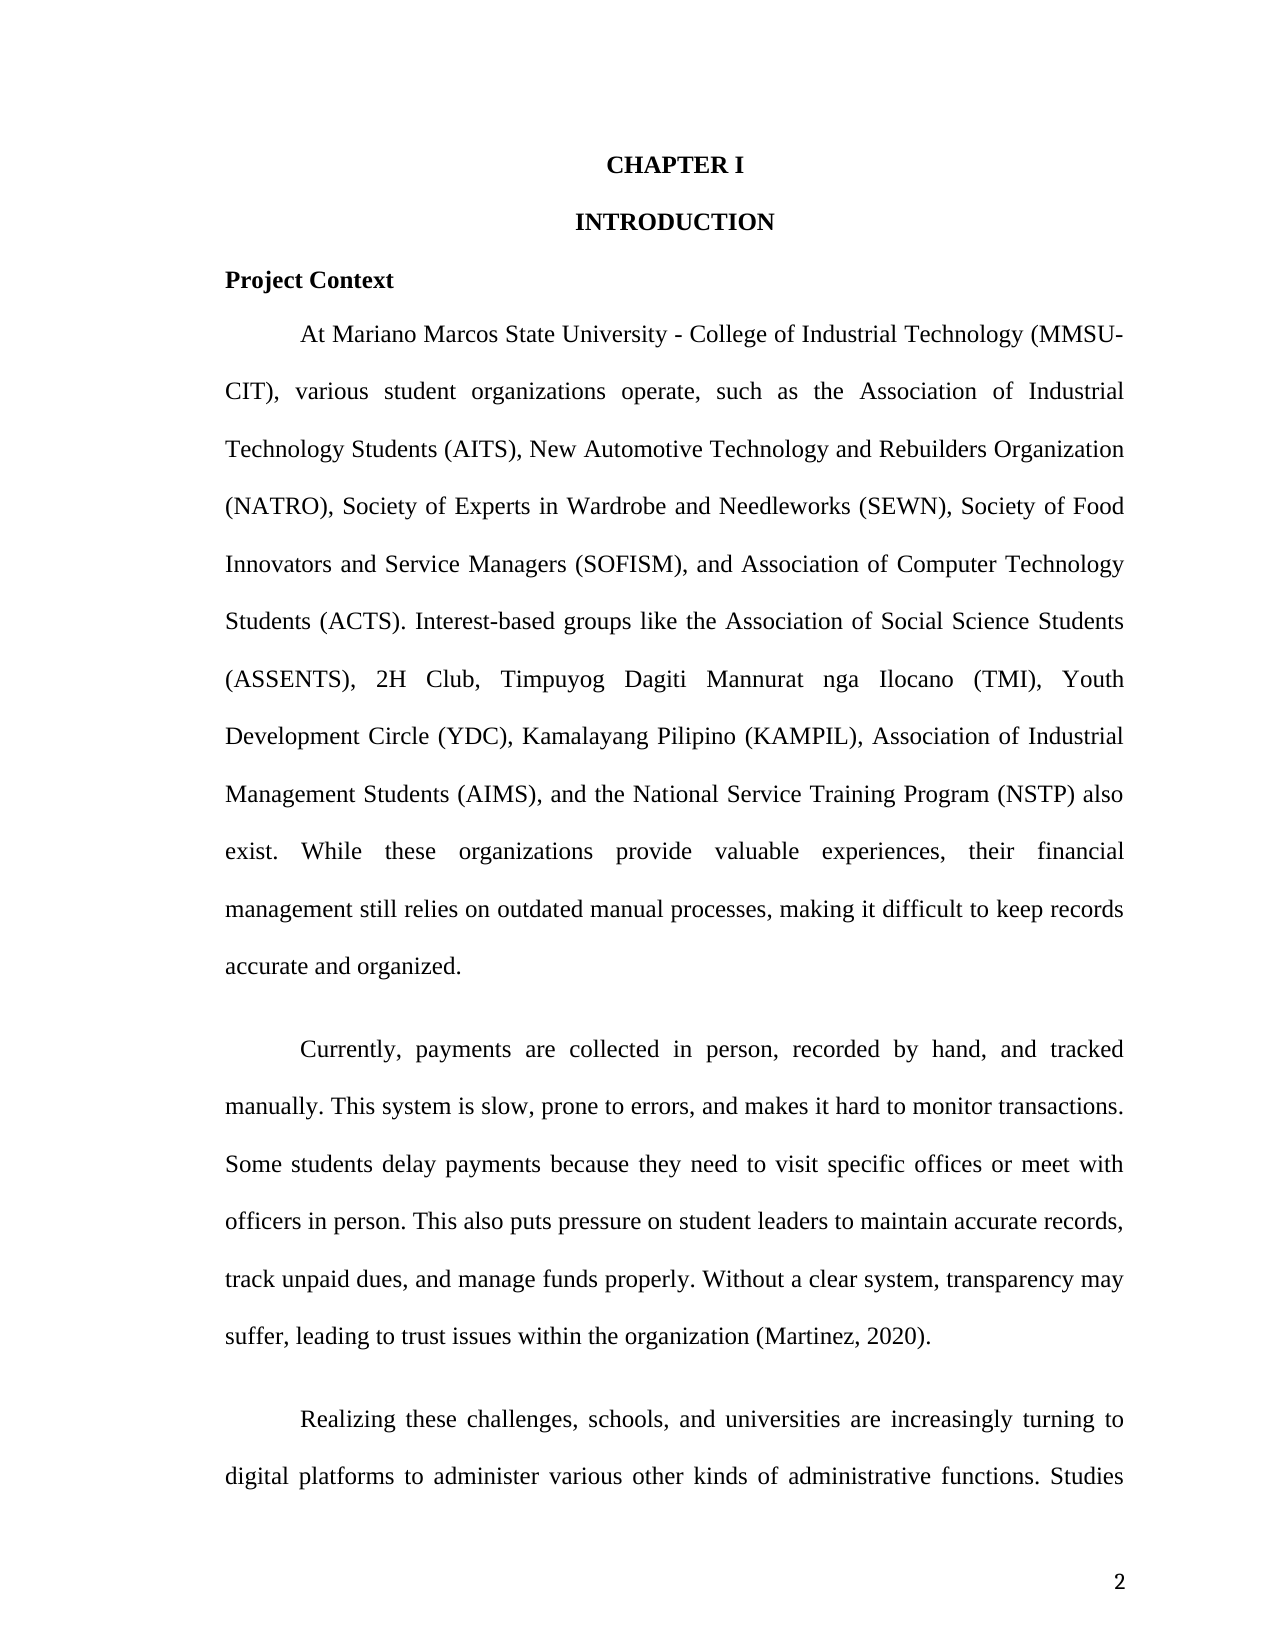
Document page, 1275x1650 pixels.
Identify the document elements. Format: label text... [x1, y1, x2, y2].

text Project Context [225, 265, 1125, 294]
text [225, 1404, 1125, 1490]
text At Mariano Marcos State University - College of Industrial Technology (MMSU-CIT), various student organizations operate, such as the Association of Industrial Technology Students (AITS), New Automotive Technology and Rebuilders Organization (NATRO), Society of Experts in Wardrobe and Needleworks (SEWN), Society of Food Innovators and Service Managers (SOFISM), and Association of Computer Technology Students (ACTS). Interest-based groups like the Association of Social Science Students (ASSENTS), 2H Club, Timpuyog Dagiti Mannurat nga Ilocano (TMI), Youth Development Circle (YDC), Kamalayang Pilipino (KAMPIL), Association of Industrial Management Students (AIMS), and the National Service Training Program (NSTP) also exist. While these organizations provide valuable experiences, their financial management still relies on outdated manual processes, making it difficult to keep records accurate and organized. [225, 319, 1125, 980]
text CHAPTER I [225, 150, 1125, 179]
text Currently, payments are collected in person, recorded by hand, and tracked manually. This system is slow, prone to errors, and makes it hard to monitor transactions. Some students delay payments because they need to visit specific offices or meet with officers in person. This also puts pressure on student leaders to maintain accurate records, track unpaid dues, and manage funds properly. Without a clear system, transparency may suffer, leading to trust issues within the organization (Martinez, 2020). [225, 1034, 1125, 1350]
text INTRODUCTION [225, 207, 1125, 236]
